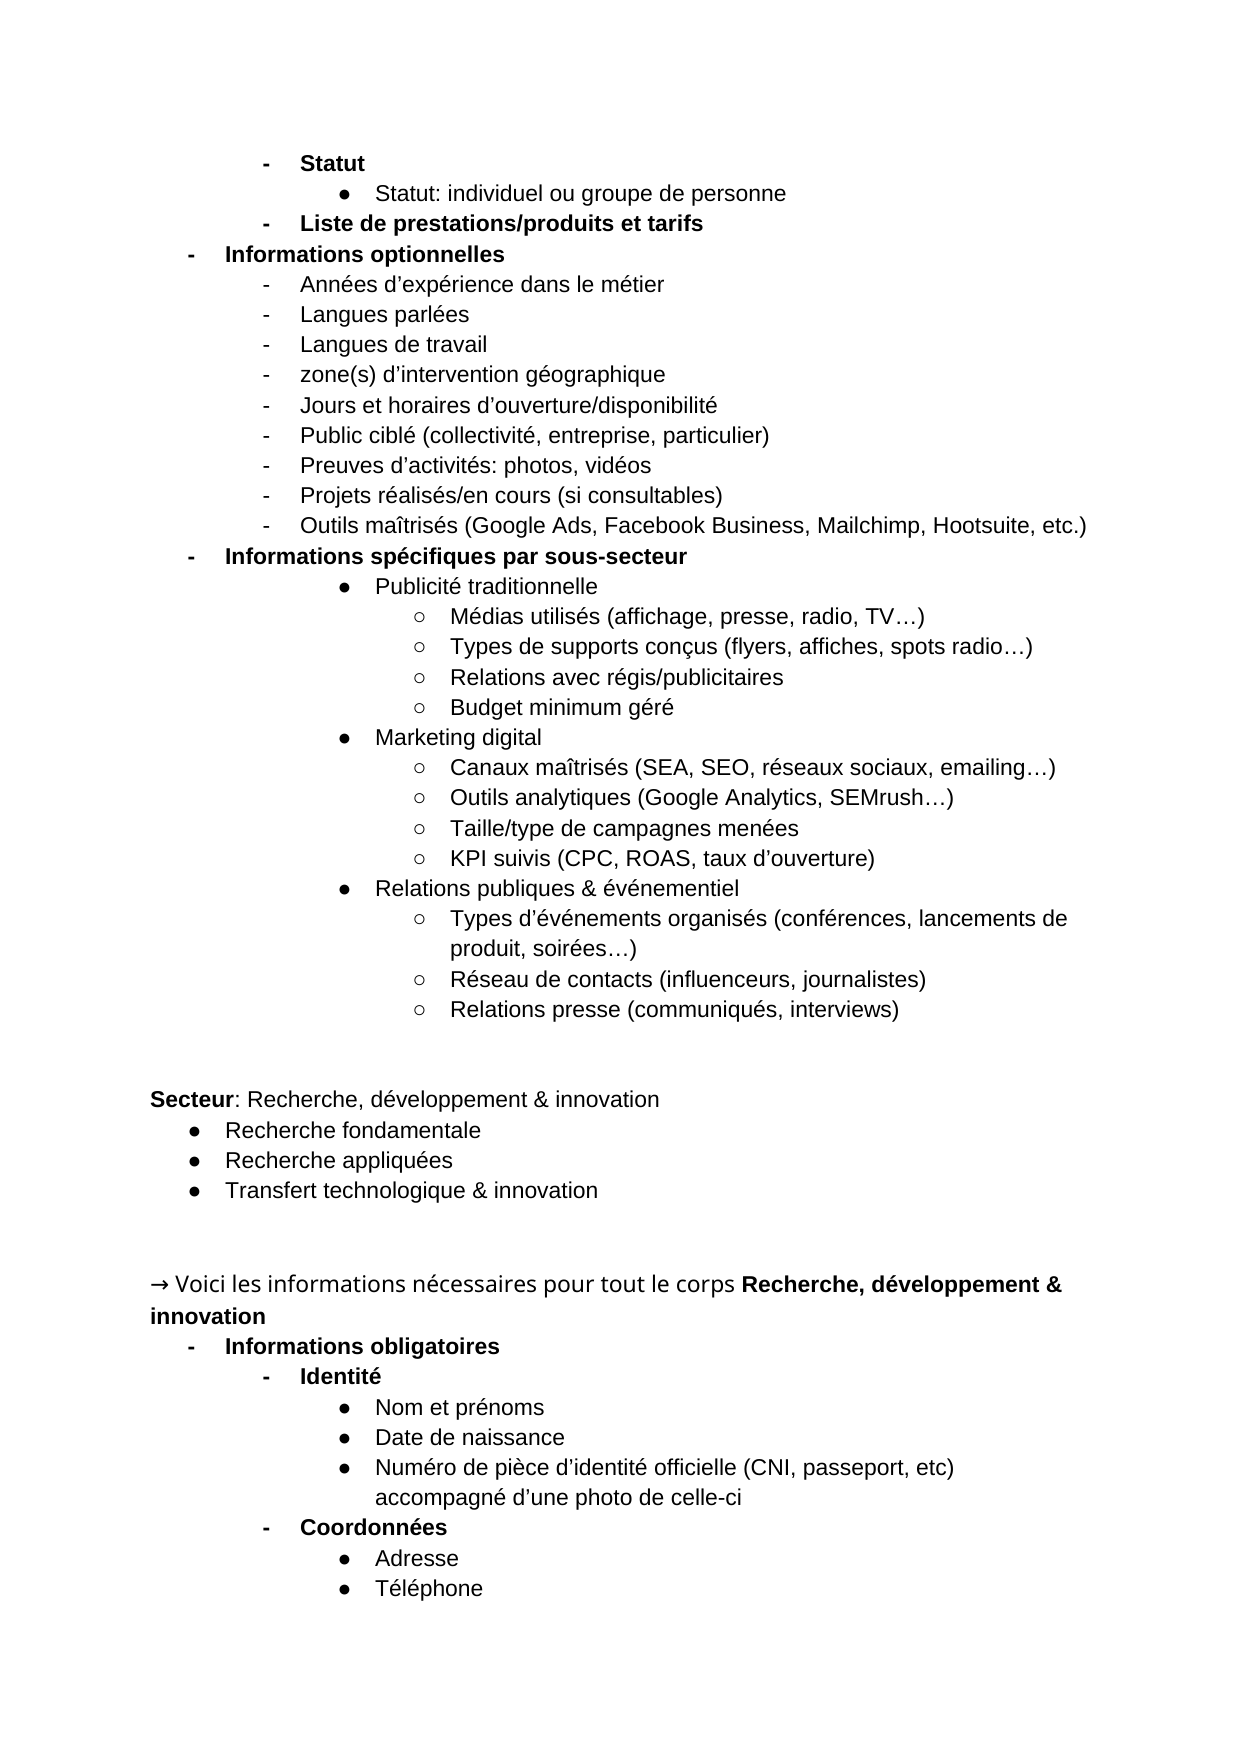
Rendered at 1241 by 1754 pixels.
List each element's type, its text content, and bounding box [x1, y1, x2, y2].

list zone(s) d’intervention géographique [262, 361, 1090, 388]
text → Voici les informations nécessaires pour tout le corps Recherche, développement & innovation [150, 1268, 1090, 1329]
list Relations presse (communiqués, interviews) [412, 996, 1090, 1022]
list Outils analytiques (Google Analytics, SEMrush…) [412, 784, 1090, 811]
list Identité [262, 1363, 1090, 1389]
list Statut: individuel ou groupe de personne [337, 180, 1090, 207]
list Relations avec régis/publicitaires [412, 663, 1090, 690]
list Publicité traditionnelle [337, 573, 1090, 599]
list Adresse [337, 1544, 1090, 1571]
list Preuves d’activités: photos, vidéos [262, 452, 1090, 478]
list Informations optionnelles [187, 241, 1090, 267]
list Recherche fondamentale [187, 1117, 1090, 1143]
list Langues parlées [262, 301, 1090, 327]
list KPI suivis (CPC, ROAS, taux d’ouverture) [412, 845, 1090, 871]
list Liste de prestations/produits et tarifs [262, 210, 1090, 237]
list Coordonnées [262, 1514, 1090, 1541]
list Outils maîtrisés (Google Ads, Facebook Business, Mailchimp, Hootsuite, etc.) [262, 512, 1090, 539]
list Types d’événements organisés (conférences, lancements de produit, soirées…) [412, 905, 1090, 962]
list Jours et horaires d’ouverture/disponibilité [262, 392, 1090, 418]
list Recherche appliquées [187, 1147, 1090, 1173]
list Téléphone [337, 1575, 1090, 1601]
list Taille/type de campagnes menées [412, 814, 1090, 841]
list Statut [262, 150, 1090, 176]
list Informations obligatoires [187, 1333, 1090, 1359]
list Relations publiques & événementiel [337, 875, 1090, 901]
text Secteur: Recherche, développement & innovation [150, 1086, 1090, 1113]
list Date de naissance [337, 1424, 1090, 1450]
list Réseau de contacts (influenceurs, journalistes) [412, 966, 1090, 992]
list Informations spécifiques par sous-secteur [187, 543, 1090, 569]
list Transfert technologique & innovation [187, 1177, 1090, 1203]
list Langues de travail [262, 331, 1090, 358]
list Projets réalisés/en cours (si consultables) [262, 482, 1090, 509]
list Public ciblé (collectivité, entreprise, particulier) [262, 422, 1090, 448]
list Marketing digital [337, 724, 1090, 750]
list Numéro de pièce d’identité officielle (CNI, passeport, etc) accompagné d’une photo de celle-ci [337, 1454, 1090, 1510]
list Années d’expérience dans le métier [262, 271, 1090, 297]
list Médias utilisés (affichage, presse, radio, TV…) [412, 603, 1090, 629]
list Budget minimum géré [412, 694, 1090, 720]
list Canaux maîtrisés (SEA, SEO, réseaux sociaux, emailing…) [412, 754, 1090, 781]
list Nom et prénoms [337, 1393, 1090, 1420]
list Types de supports conçus (flyers, affiches, spots radio…) [412, 633, 1090, 660]
